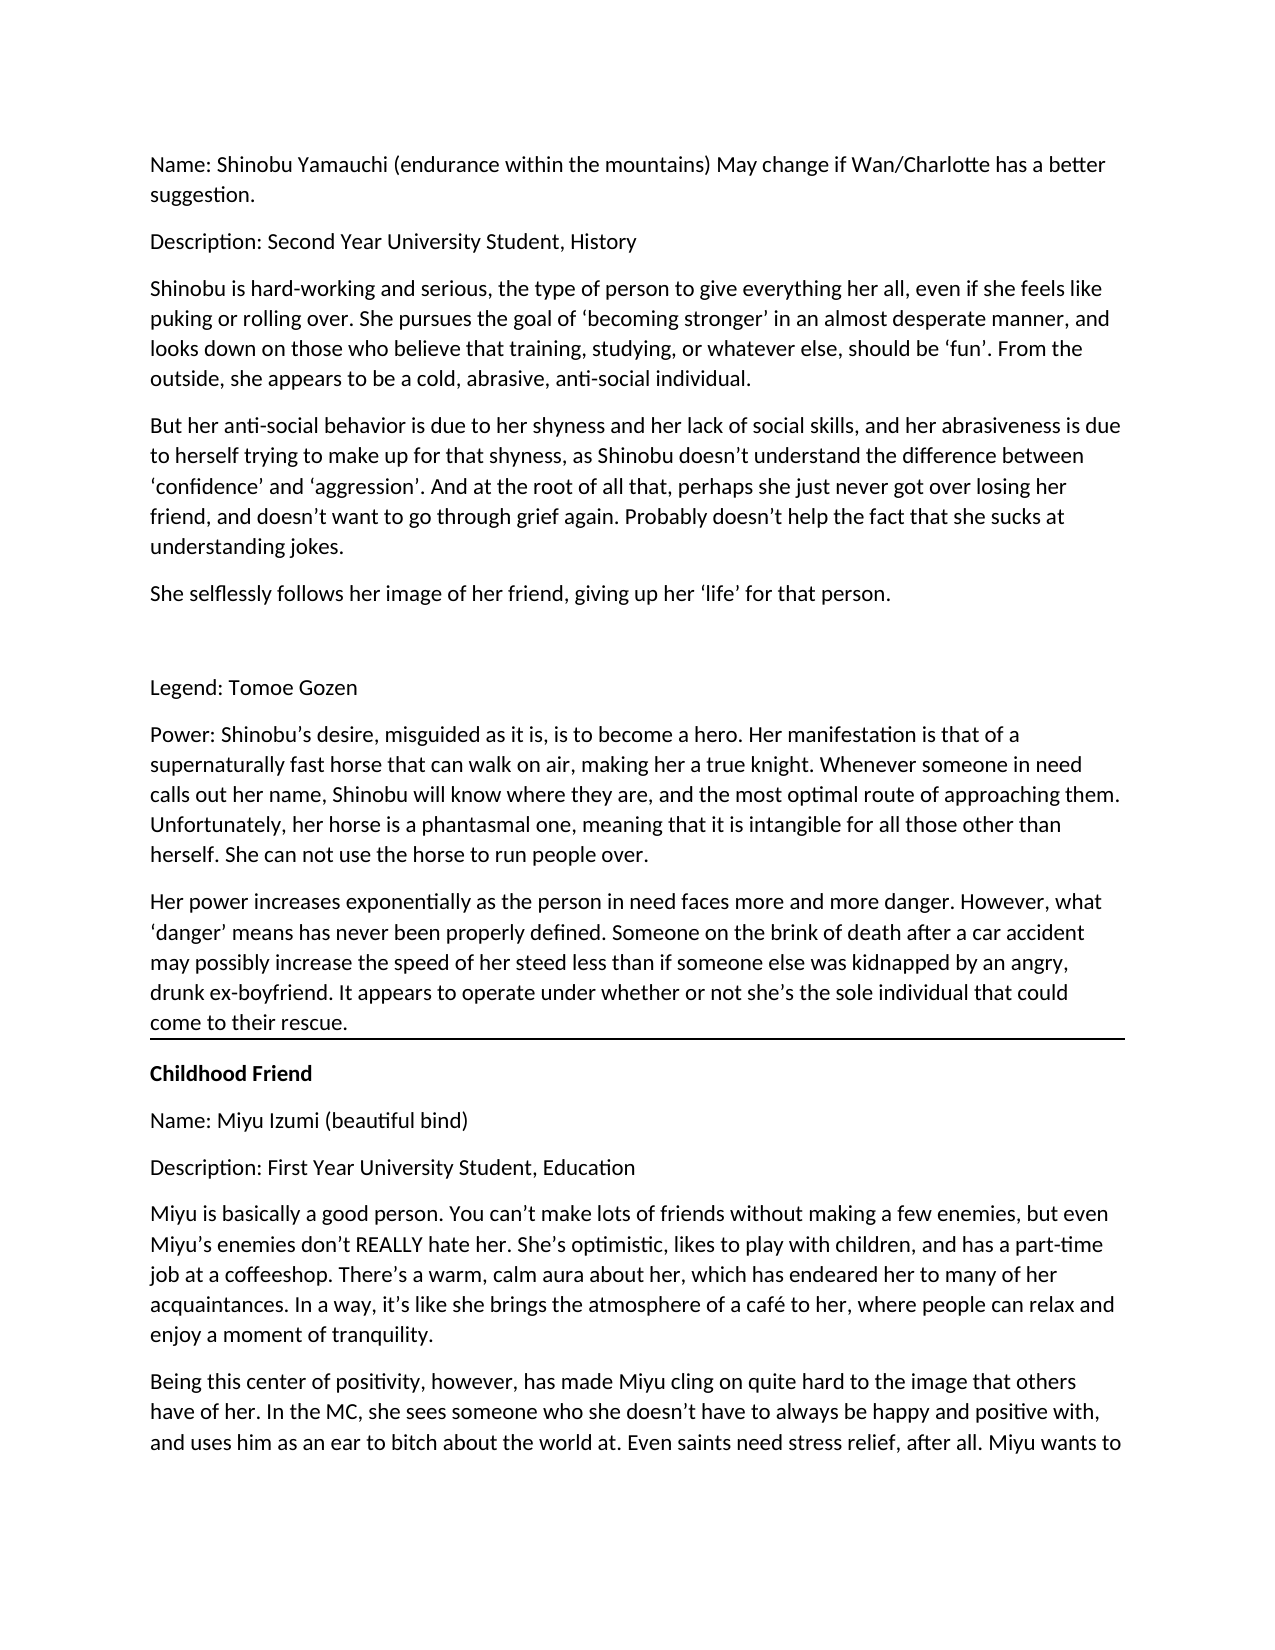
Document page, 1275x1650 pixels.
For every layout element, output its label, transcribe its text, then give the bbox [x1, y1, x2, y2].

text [150, 1367, 1125, 1456]
text Description: First Year University Student, Education [150, 1153, 1125, 1181]
text Shinobu is hard-working and serious, the type of person to give everything her all, even if she feels like puking or rolling over. She pursues the goal of ‘becoming stronger’ in an almost desperate manner, and looks down on those who believe that training, studying, or whatever else, should be ‘fun’. From the outside, she appears to be a cold, abrasive, anti-social individual. [150, 274, 1125, 393]
text Name: Miyu Izumi (beautiful bind) [150, 1106, 1125, 1134]
text Legend: Tomoe Gozen [150, 673, 1125, 701]
text She selflessly follows her image of her friend, giving up her ‘life’ for that person. [150, 579, 1125, 607]
text Childhood Friend [150, 1059, 1125, 1087]
text Name: Shinobu Yamauchi (endurance within the mountains) May change if Wan/Charlotte has a better suggestion. [150, 150, 1125, 208]
text But her anti-social behavior is due to her shyness and her lack of social skills, and her abrasiveness is due to herself trying to make up for that shyness, as Shinobu doesn’t understand the difference between ‘confidence’ and ‘aggression’. And at the root of all that, perhaps she just never got over losing her friend, and doesn’t want to go through grief again. Probably doesn’t help the fact that she sucks at understanding jokes. [150, 411, 1125, 560]
text Power: Shinobu’s desire, misguided as it is, is to become a hero. Her manifestation is that of a supernaturally fast horse that can walk on air, making her a true knight. Whenever someone in need calls out her name, Shinobu will know where they are, and the most optimal route of approaching them. Unfortunately, her horse is a phantasmal one, meaning that it is intangible for all those other than herself. She can not use the horse to run people over. [150, 720, 1125, 869]
text Her power increases exponentially as the person in need faces more and more danger. However, what ‘danger’ means has never been properly defined. Someone on the brink of death after a car accident may possibly increase the speed of her steed less than if someone else was kidnapped by an angry, drunk ex-boyfriend. It appears to operate under whether or not she’s the sole individual that could come to their rescue. [150, 887, 1125, 1038]
text Miyu is basically a good person. You can’t make lots of friends without making a few enemies, but even Miyu’s enemies don’t REALLY hate her. She’s optimistic, likes to play with children, and has a part-time job at a coffeeshop. There’s a warm, calm aura about her, which has endeared her to many of her acquaintances. In a way, it’s like she brings the atmosphere of a café to her, where people can relax and enjoy a moment of tranquility. [150, 1199, 1125, 1348]
text Description: Second Year University Student, History [150, 227, 1125, 255]
